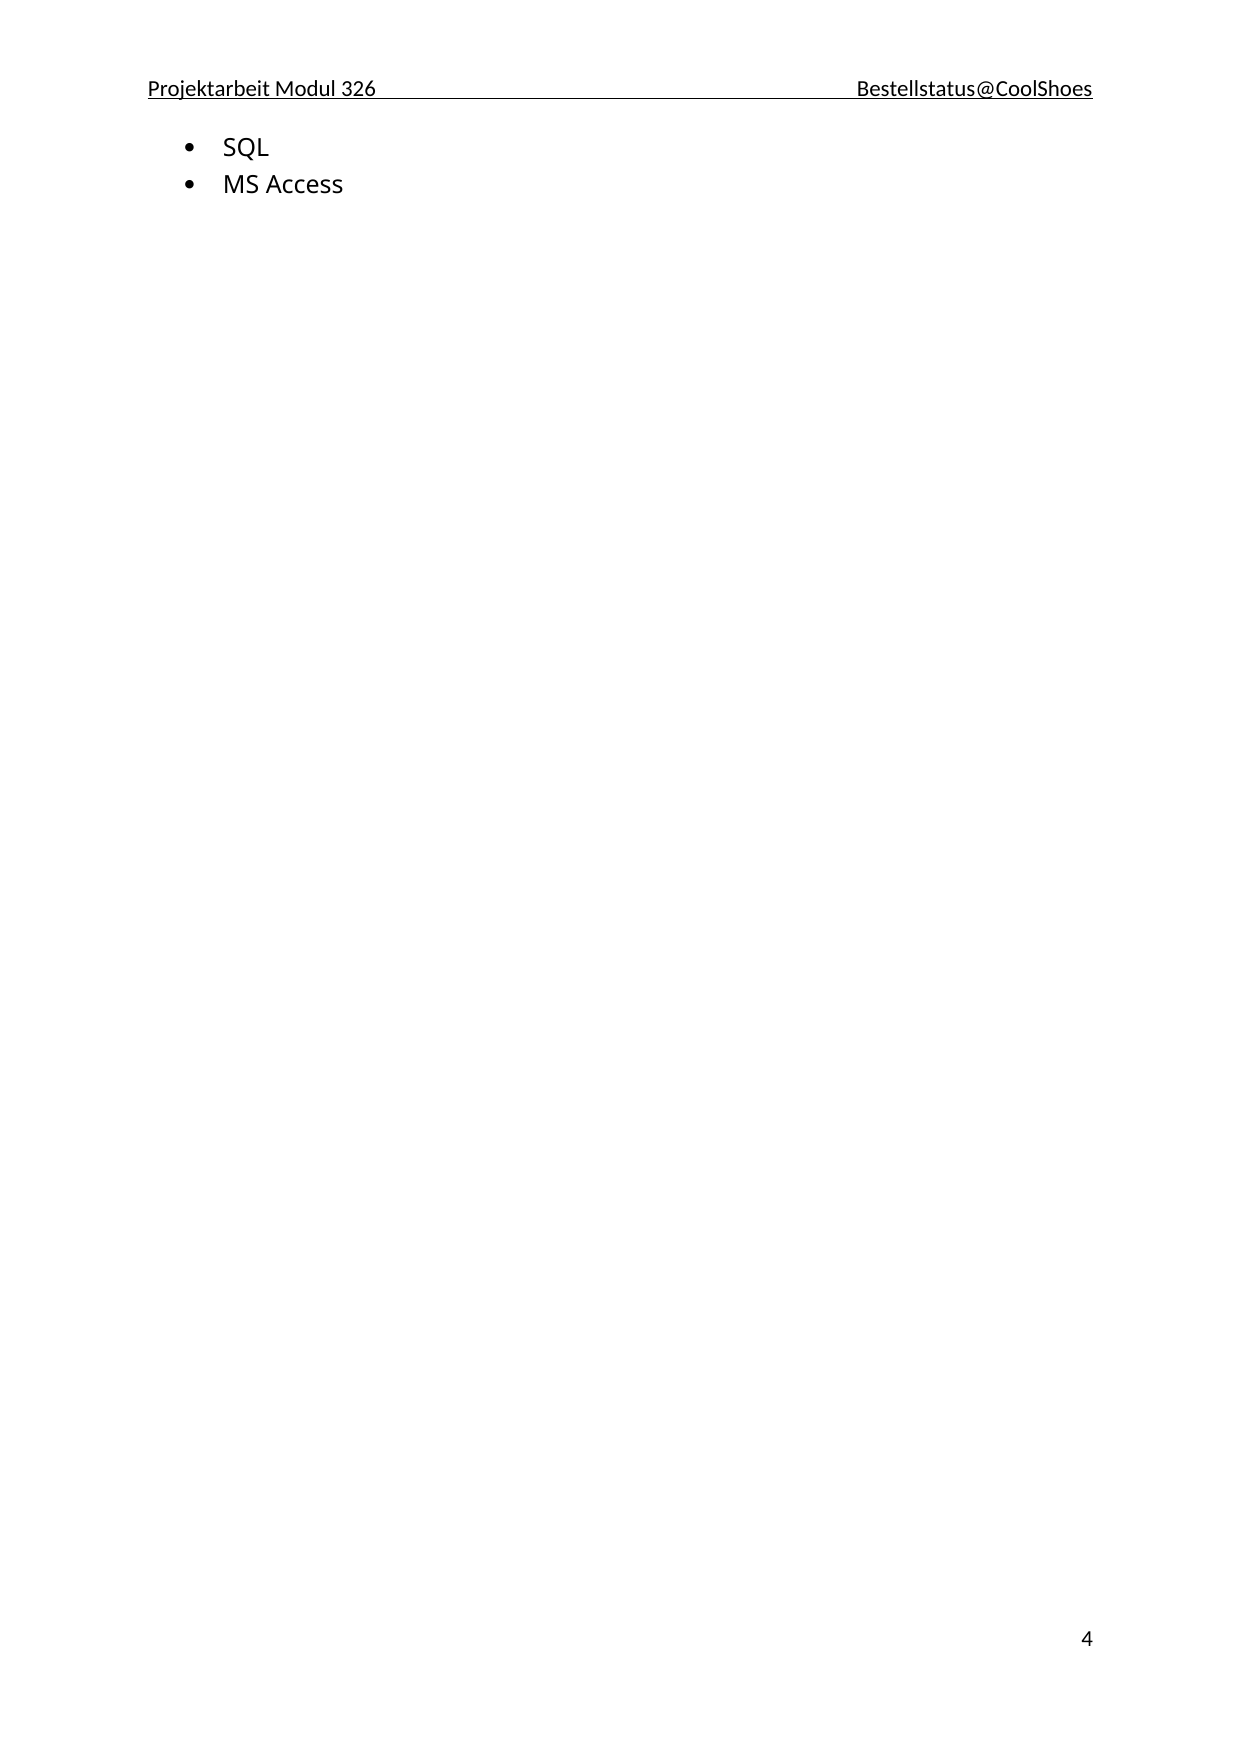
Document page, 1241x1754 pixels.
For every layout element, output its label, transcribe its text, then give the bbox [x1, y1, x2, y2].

list MS Access [185, 167, 1093, 201]
list SQL [185, 130, 1093, 164]
